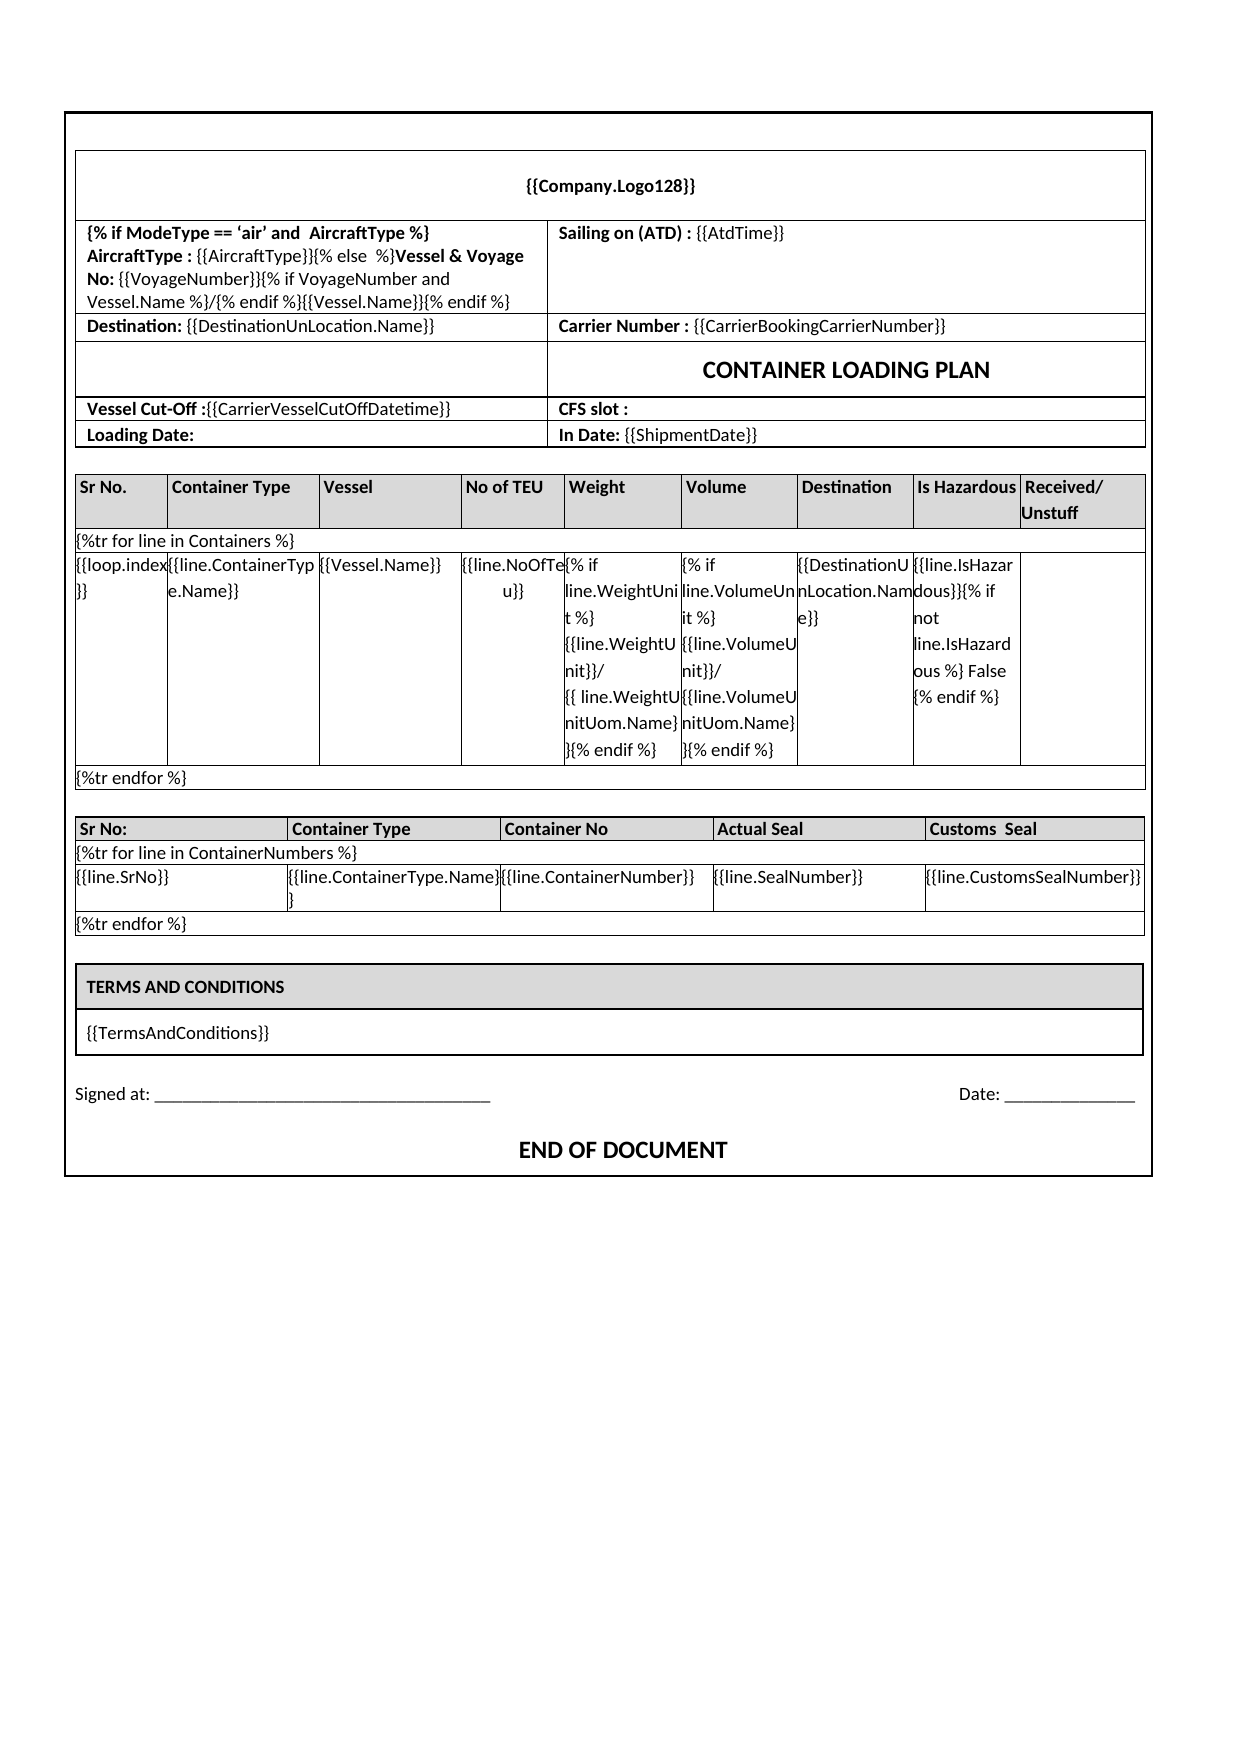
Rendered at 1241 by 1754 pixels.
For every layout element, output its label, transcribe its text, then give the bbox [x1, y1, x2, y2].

table_header Signed at: ____________________________________ Date: ______________ END OF DOCUMENT [66, 114, 1151, 1175]
